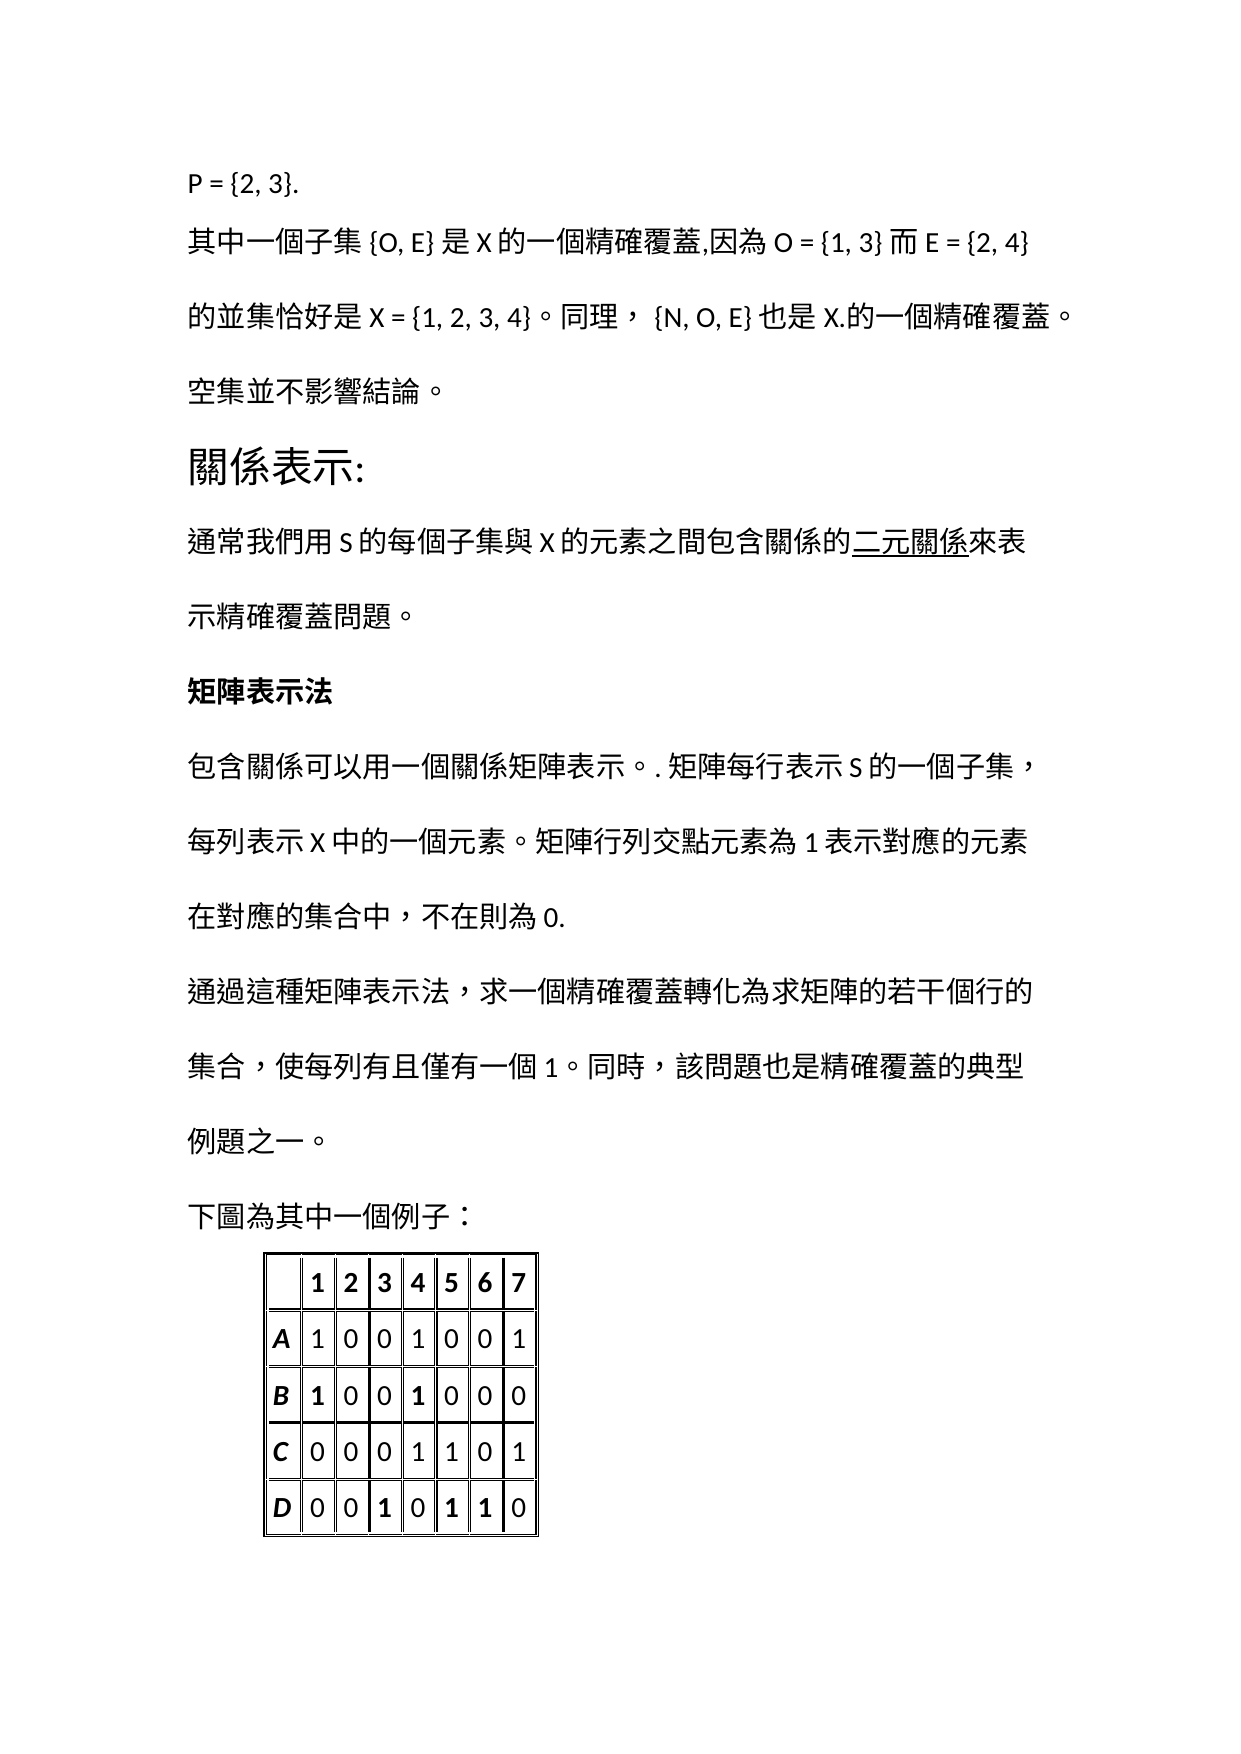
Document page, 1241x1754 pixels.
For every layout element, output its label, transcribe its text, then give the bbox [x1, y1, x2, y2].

table_cell 1 [404, 1368, 434, 1421]
table_cell 0 [471, 1424, 502, 1477]
table_cell 0 [371, 1424, 401, 1477]
table_header [267, 1255, 302, 1308]
table_cell 1 [436, 1481, 470, 1534]
text 矩陣表示法 [187, 652, 1053, 727]
table_header 2 [336, 1254, 369, 1308]
table_cell 0 [337, 1424, 368, 1477]
table_cell D [267, 1478, 302, 1534]
table_cell 0 [336, 1481, 369, 1534]
table_cell 1 [303, 1312, 334, 1365]
table_cell C [267, 1421, 300, 1477]
text 關係表示: [187, 427, 1053, 502]
text P = {2, 3}. [187, 164, 1053, 202]
table_cell 1 [404, 1312, 434, 1365]
table_cell 0 [438, 1312, 468, 1365]
table_header 4 [403, 1254, 436, 1308]
table_cell 1 [438, 1424, 468, 1477]
table_cell 1 [505, 1421, 535, 1477]
table_cell 0 [438, 1368, 468, 1421]
table_cell 1 [303, 1368, 334, 1421]
table_cell 0 [302, 1481, 336, 1534]
table_cell 1 [470, 1481, 503, 1534]
table_cell 0 [303, 1424, 334, 1477]
table_cell 0 [337, 1368, 368, 1421]
table_cell B [265, 1365, 302, 1421]
text 包含關係可以用一個關係矩陣表示。. 矩陣每行表示S的一個子集，每列表示X中的一個元素。矩陣行列交點元素為1表示對應的元素在對應的集合中，不在則為0. [187, 727, 1053, 952]
table_cell 0 [503, 1365, 537, 1421]
table_header 7 [503, 1255, 535, 1308]
table_cell 0 [503, 1478, 536, 1534]
text 其中一個子集 {O, E} 是 X的一個精確覆蓋,因為 O = {1, 3} 而 E = {2, 4} 的並集恰好是 X = {1, 2, 3, 4}。同理， {N, O, E} 也是 X.的一個精確覆蓋。空集並不影響結論。 [187, 202, 1053, 427]
table_cell 0 [371, 1368, 401, 1421]
table_cell 1 [404, 1424, 434, 1477]
table_cell 0 [471, 1312, 502, 1365]
table_header 3 [369, 1255, 402, 1308]
text 通常我們用S的每個子集與X的元素之間包含關係的二元關係來表示精確覆蓋問題。 [187, 502, 1053, 652]
table_cell 0 [337, 1312, 368, 1365]
table_cell 1 [369, 1481, 402, 1534]
text 下圖為其中一個例子： [187, 1177, 1053, 1252]
table_cell 0 [371, 1312, 401, 1365]
table_header 5 [436, 1255, 470, 1308]
table_header 6 [470, 1255, 503, 1308]
table_header 1 [302, 1255, 336, 1308]
text 通過這種矩陣表示法，求一個精確覆蓋轉化為求矩陣的若干個行的集合，使每列有且僅有一個1。同時，該問題也是精確覆蓋的典型例題之一。 [187, 952, 1053, 1177]
table_cell 1 [505, 1308, 536, 1365]
table_cell 0 [471, 1368, 502, 1421]
table_cell A [267, 1308, 300, 1365]
table_cell 0 [403, 1478, 436, 1534]
